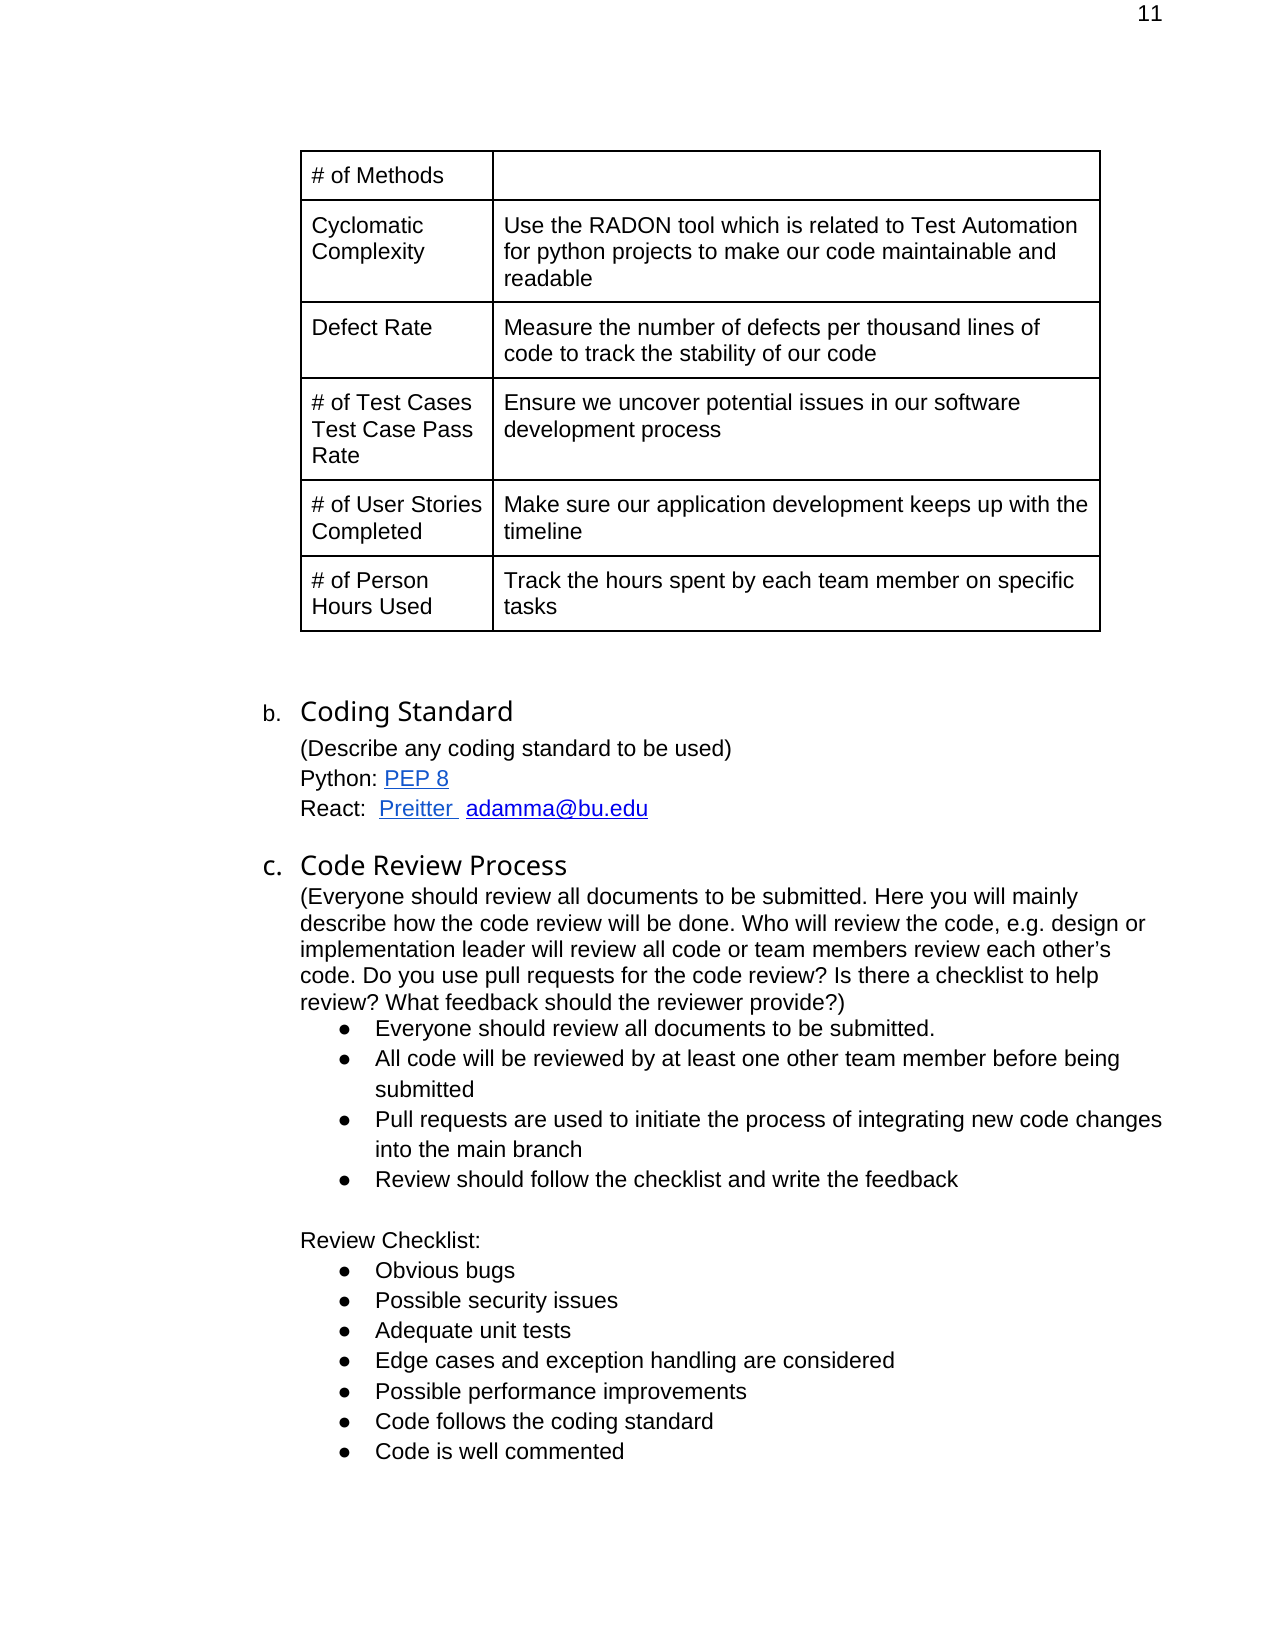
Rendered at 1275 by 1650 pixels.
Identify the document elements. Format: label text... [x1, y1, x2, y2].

list Pull requests are used to initiate the process of integrating new code changes into the main branch [337, 1106, 1162, 1162]
list Code is well commented [337, 1438, 1162, 1464]
subtitle Code Review Process [262, 846, 1162, 883]
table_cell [494, 152, 1099, 199]
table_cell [302, 152, 492, 199]
text (Everyone should review all documents to be submitted. Here you will mainly describe how the code review will be done. Who will review the code, e.g. design or implementation leader will review all code or team members review each other’s code. Do you use pull requests for the code review? Is there a checklist to help review? What feedback should the reviewer provide?) [300, 883, 1162, 1015]
table_cell Cyclomatic Complexity [302, 201, 492, 301]
list Coding Standard [262, 693, 1162, 729]
text (Describe any coding standard to be used) [300, 735, 1162, 761]
table_cell # of User Stories Completed [302, 481, 492, 554]
table_cell Track the hours spent by each team member on specific tasks [494, 557, 1099, 630]
list All code will be reviewed by at least one other team member before being submitted [337, 1045, 1162, 1102]
text React: Preitter adamma@bu.edu [300, 795, 1162, 822]
list Adequate unit tests [337, 1317, 1162, 1343]
list Possible performance improvements [337, 1378, 1162, 1404]
table_cell # of Person Hours Used [302, 557, 492, 630]
table_cell # of Test Cases Test Case Pass Rate [302, 379, 492, 479]
list Obvious bugs [337, 1257, 1162, 1283]
list Everyone should review all documents to be submitted. [337, 1015, 1162, 1041]
table_cell Ensure we uncover potential issues in our software development process [494, 379, 1099, 479]
text Python: PEP 8 [300, 765, 1162, 792]
table_cell Measure the number of defects per thousand lines of code to track the stability of our code [494, 303, 1099, 377]
list Review should follow the checklist and write the feedback [337, 1166, 1162, 1192]
list Possible security issues [337, 1287, 1162, 1313]
table_cell Use the RADON tool which is related to Test Automation for python projects to make our code maintainable and readable [494, 201, 1099, 301]
text Review Checklist: [300, 1227, 1162, 1253]
table_cell Defect Rate [302, 303, 492, 377]
list Code follows the coding standard [337, 1408, 1162, 1434]
table_cell Make sure our application development keeps up with the timeline [494, 481, 1099, 554]
list Edge cases and exception handling are considered [337, 1347, 1162, 1374]
